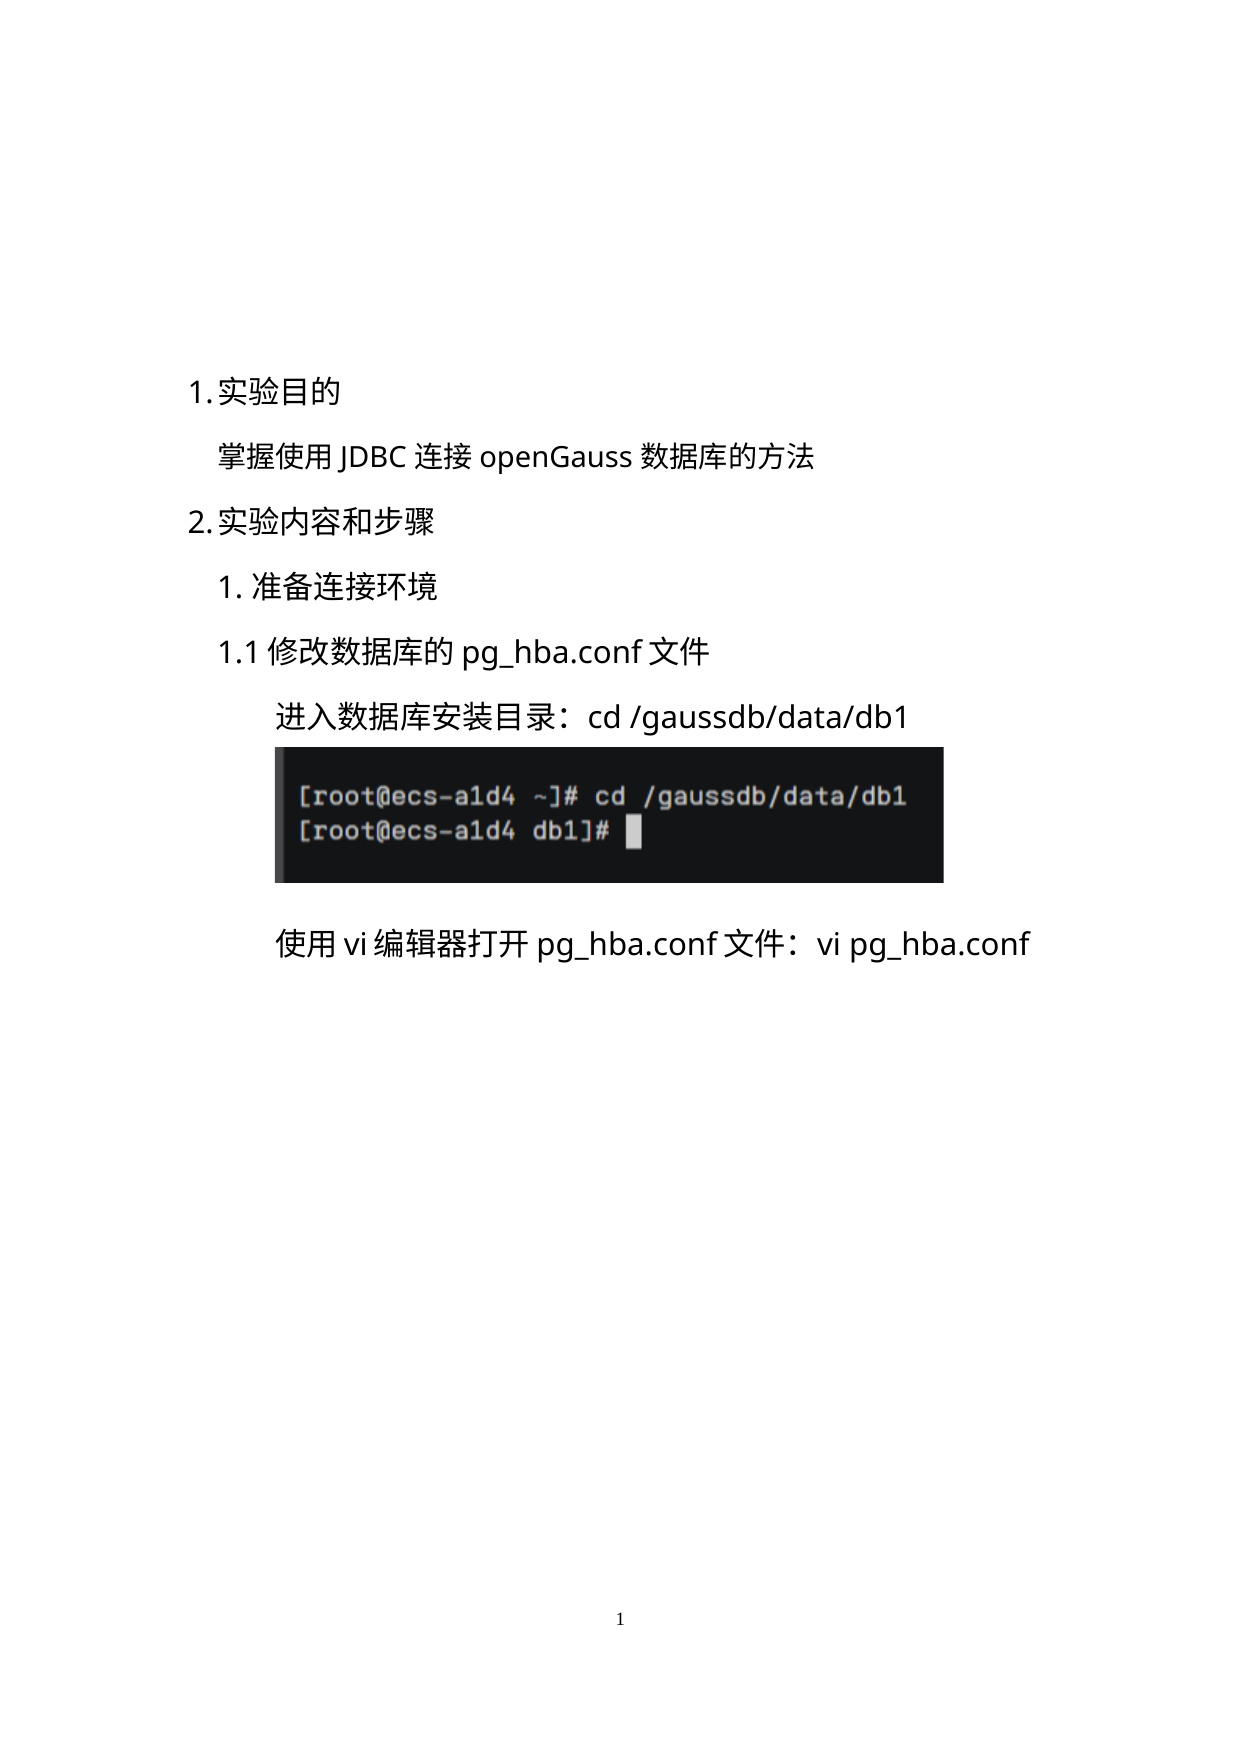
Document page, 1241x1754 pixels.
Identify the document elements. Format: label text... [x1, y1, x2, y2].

text 使用vi编辑器打开pg_hba.conf文件：vi pg_hba.conf [275, 909, 1053, 974]
picture [274, 747, 944, 883]
list 实验内容和步骤 [187, 487, 1053, 552]
text 进入数据库安装目录：cd /gaussdb/data/db1 [275, 682, 1053, 747]
text 1.1修改数据库的pg_hba.conf文件 [217, 617, 1053, 682]
list 实验目的 [187, 357, 1053, 422]
text 1. 准备连接环境 [217, 552, 1053, 617]
text 掌握使用 JDBC 连接 openGauss 数据库的方法 [217, 422, 1053, 487]
